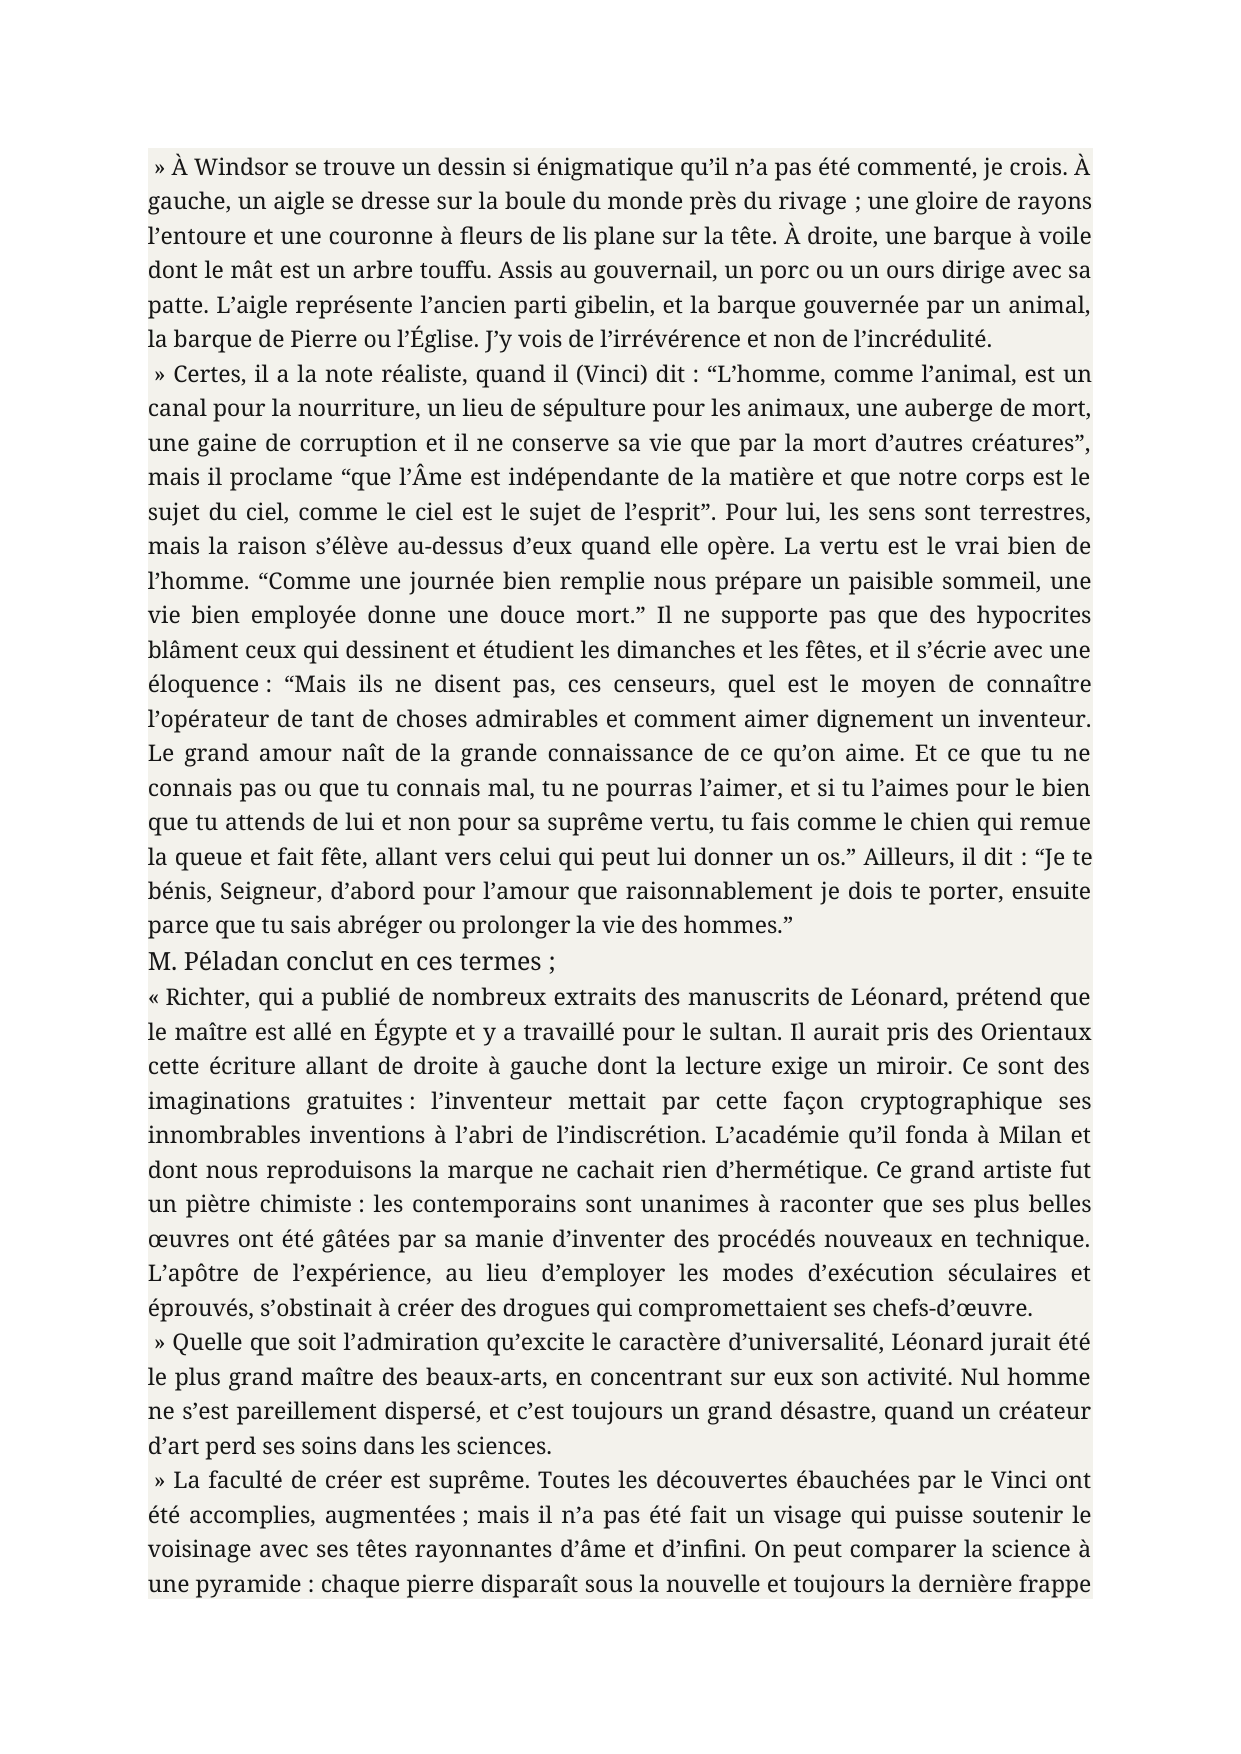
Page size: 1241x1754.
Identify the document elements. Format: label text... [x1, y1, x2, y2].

text » Certes, il a la note réaliste, quand il (Vinci) dit : “L’homme, comme l’animal, est un canal pour la nourriture, un lieu de sépulture pour les animaux, une auberge de mort, une gaine de corruption et il ne conserve sa vie que par la mort d’autres créatures”, mais il proclame “que l’Âme est indépendante de la matière et que notre corps est le sujet du ciel, comme le ciel est le sujet de l’esprit”. Pour lui, les sens sont terrestres, mais la raison s’élève au-dessus d’eux quand elle opère. La vertu est le vrai bien de l’homme. “Comme une journée bien remplie nous prépare un paisible sommeil, une vie bien employée donne une douce mort.” Il ne supporte pas que des hypocrites blâment ceux qui dessinent et étudient les dimanches et les fêtes, et il s’écrie avec une éloquence : “Mais ils ne disent pas, ces censeurs, quel est le moyen de connaître l’opérateur de tant de choses admirables et comment aimer dignement un inventeur. Le grand amour naît de la grande connaissance de ce qu’on aime. Et ce que tu ne connais pas ou que tu connais mal, tu ne pourras l’aimer, et si tu l’aimes pour le bien que tu attends de lui et non pour sa suprême vertu, tu fais comme le chien qui remue la queue et fait fête, allant vers celui qui peut lui donner un os.” Ailleurs, il dit : “Je te bénis, Seigneur, d’abord pour l’amour que raisonnablement je dois te porter, ensuite parce que tu sais abréger ou prolonger la vie des hommes.” [148, 354, 1093, 941]
text » À Windsor se trouve un dessin si énigmatique qu’il n’a pas été commenté, je crois. À gauche, un aigle se dresse sur la boule du monde près du rivage ; une gloire de rayons l’entoure et une couronne à fleurs de lis plane sur la tête. À droite, une barque à voile dont le mât est un arbre touffu. Assis au gouvernail, un porc ou un ours dirige avec sa patte. L’aigle représente l’ancien parti gibelin, et la barque gouvernée par un animal, la barque de Pierre ou l’Église. J’y vois de l’irrévérence et non de l’incrédulité. [148, 148, 1093, 354]
text M. Péladan conclut en ces termes ; [148, 941, 1093, 978]
text « Richter, qui a publié de nombreux extraits des manuscrits de Léonard, prétend que le maître est allé en Égypte et y a travaillé pour le sultan. Il aurait pris des Orientaux cette écriture allant de droite à gauche dont la lecture exige un miroir. Ce sont des imaginations gratuites : l’inventeur mettait par cette façon cryptographique ses innombrables inventions à l’abri de l’indiscrétion. L’académie qu’il fonda à Milan et dont nous reproduisons la marque ne cachait rien d’hermétique. Ce grand artiste fut un piètre chimiste : les contemporains sont unanimes à raconter que ses plus belles œuvres ont été gâtées par sa manie d’inventer des procédés nouveaux en technique. L’apôtre de l’expérience, au lieu d’employer les modes d’exécution séculaires et éprouvés, s’obstinait à créer des drogues qui compromettaient ses chefs-d’œuvre. [148, 978, 1093, 1323]
text » Quelle que soit l’admiration qu’excite le caractère d’universalité, Léonard jurait été le plus grand maître des beaux-arts, en concentrant sur eux son activité. Nul homme ne s’est pareillement dispersé, et c’est toujours un grand désastre, quand un créateur d’art perd ses soins dans les sciences. [148, 1323, 1093, 1461]
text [148, 1461, 1093, 1599]
